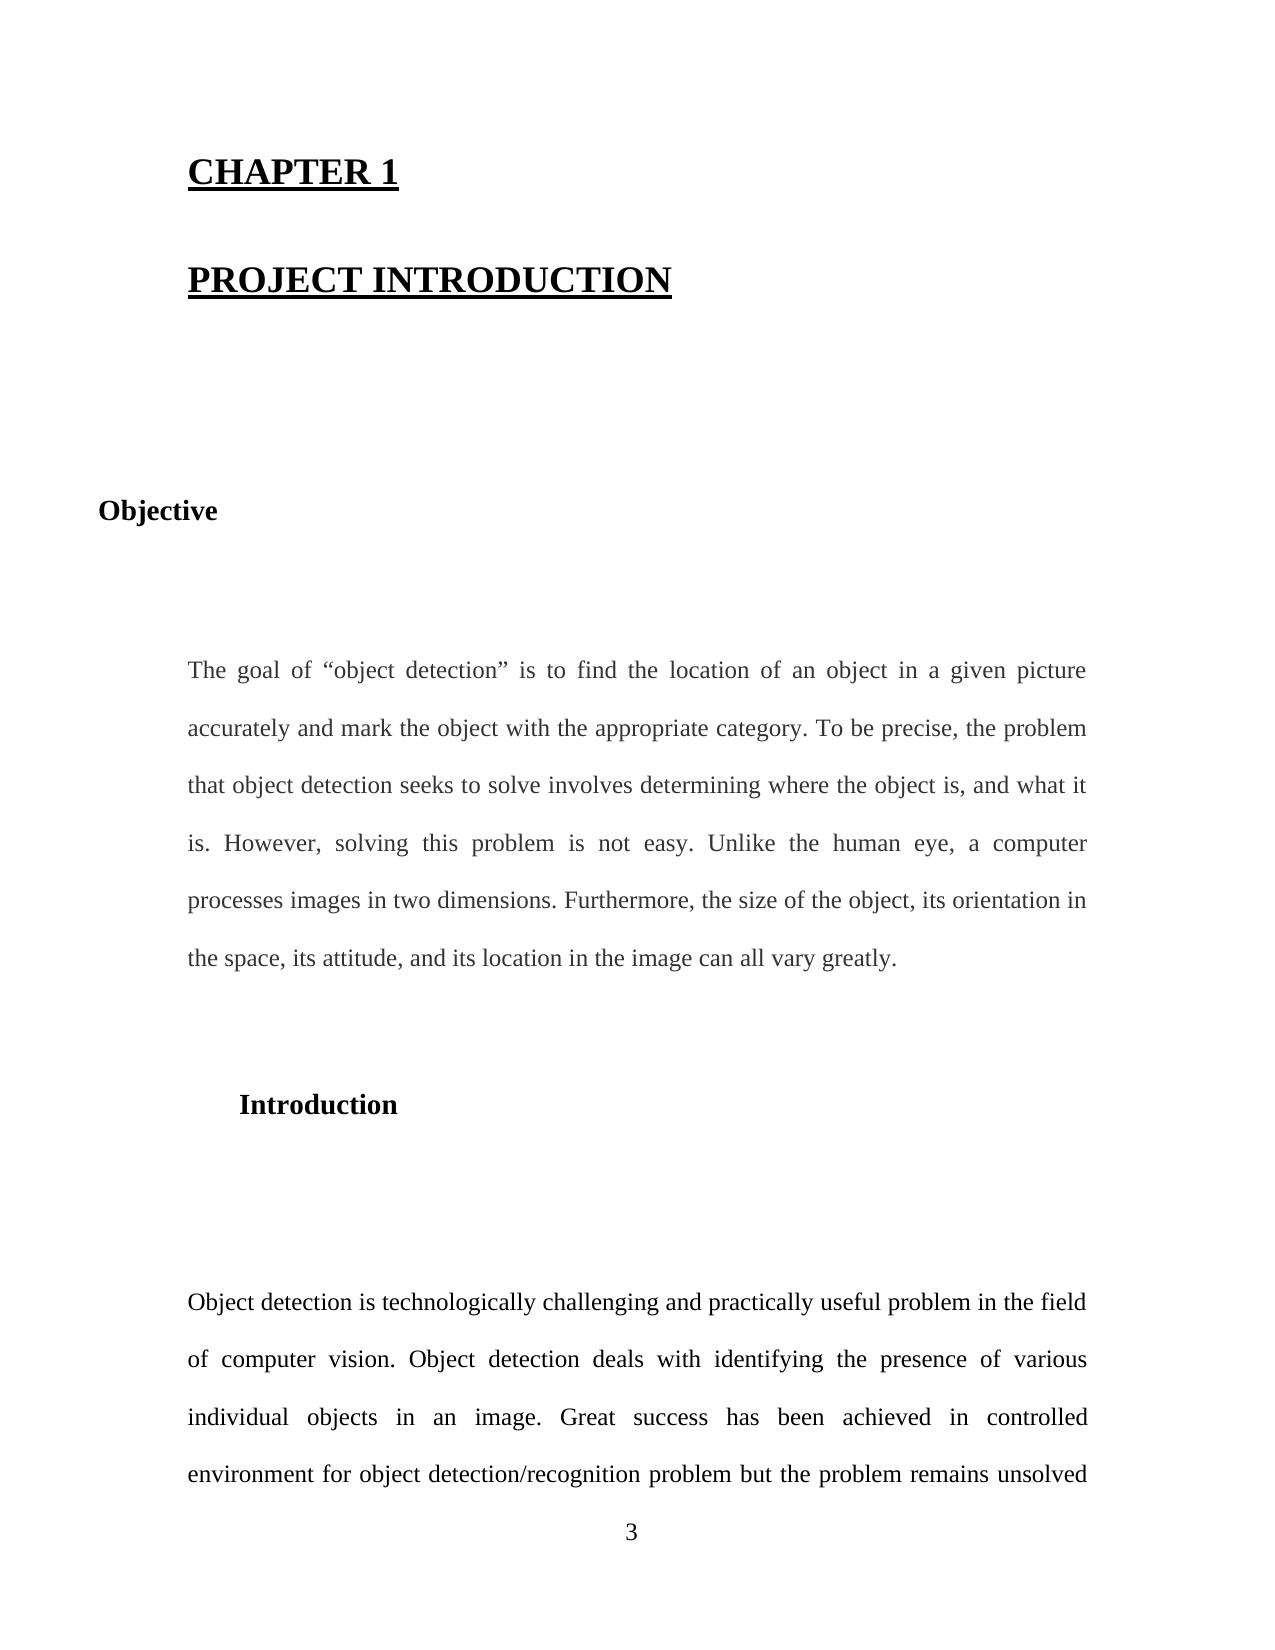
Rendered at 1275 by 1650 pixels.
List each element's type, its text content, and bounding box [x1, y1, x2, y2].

subtitle CHAPTER 1 [187, 150, 1231, 193]
subtitle Objective [60, 493, 1231, 526]
subtitle Introduction [187, 1087, 1231, 1121]
text PROJECT INTRODUCTION [187, 258, 1231, 301]
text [187, 1287, 1088, 1488]
text The goal of “object detection” is to find the location of an object in a given picture accurately and mark the object with the appropriate category. To be precise, the problem that object detection seeks to solve involves determining where the object is, and what it is. However, solving this problem is not easy. Unlike the human eye, a computer processes images in two dimensions. Furthermore, the size of the object, its orientation in the space, its attitude, and its location in the image can all vary greatly. [187, 655, 1087, 972]
